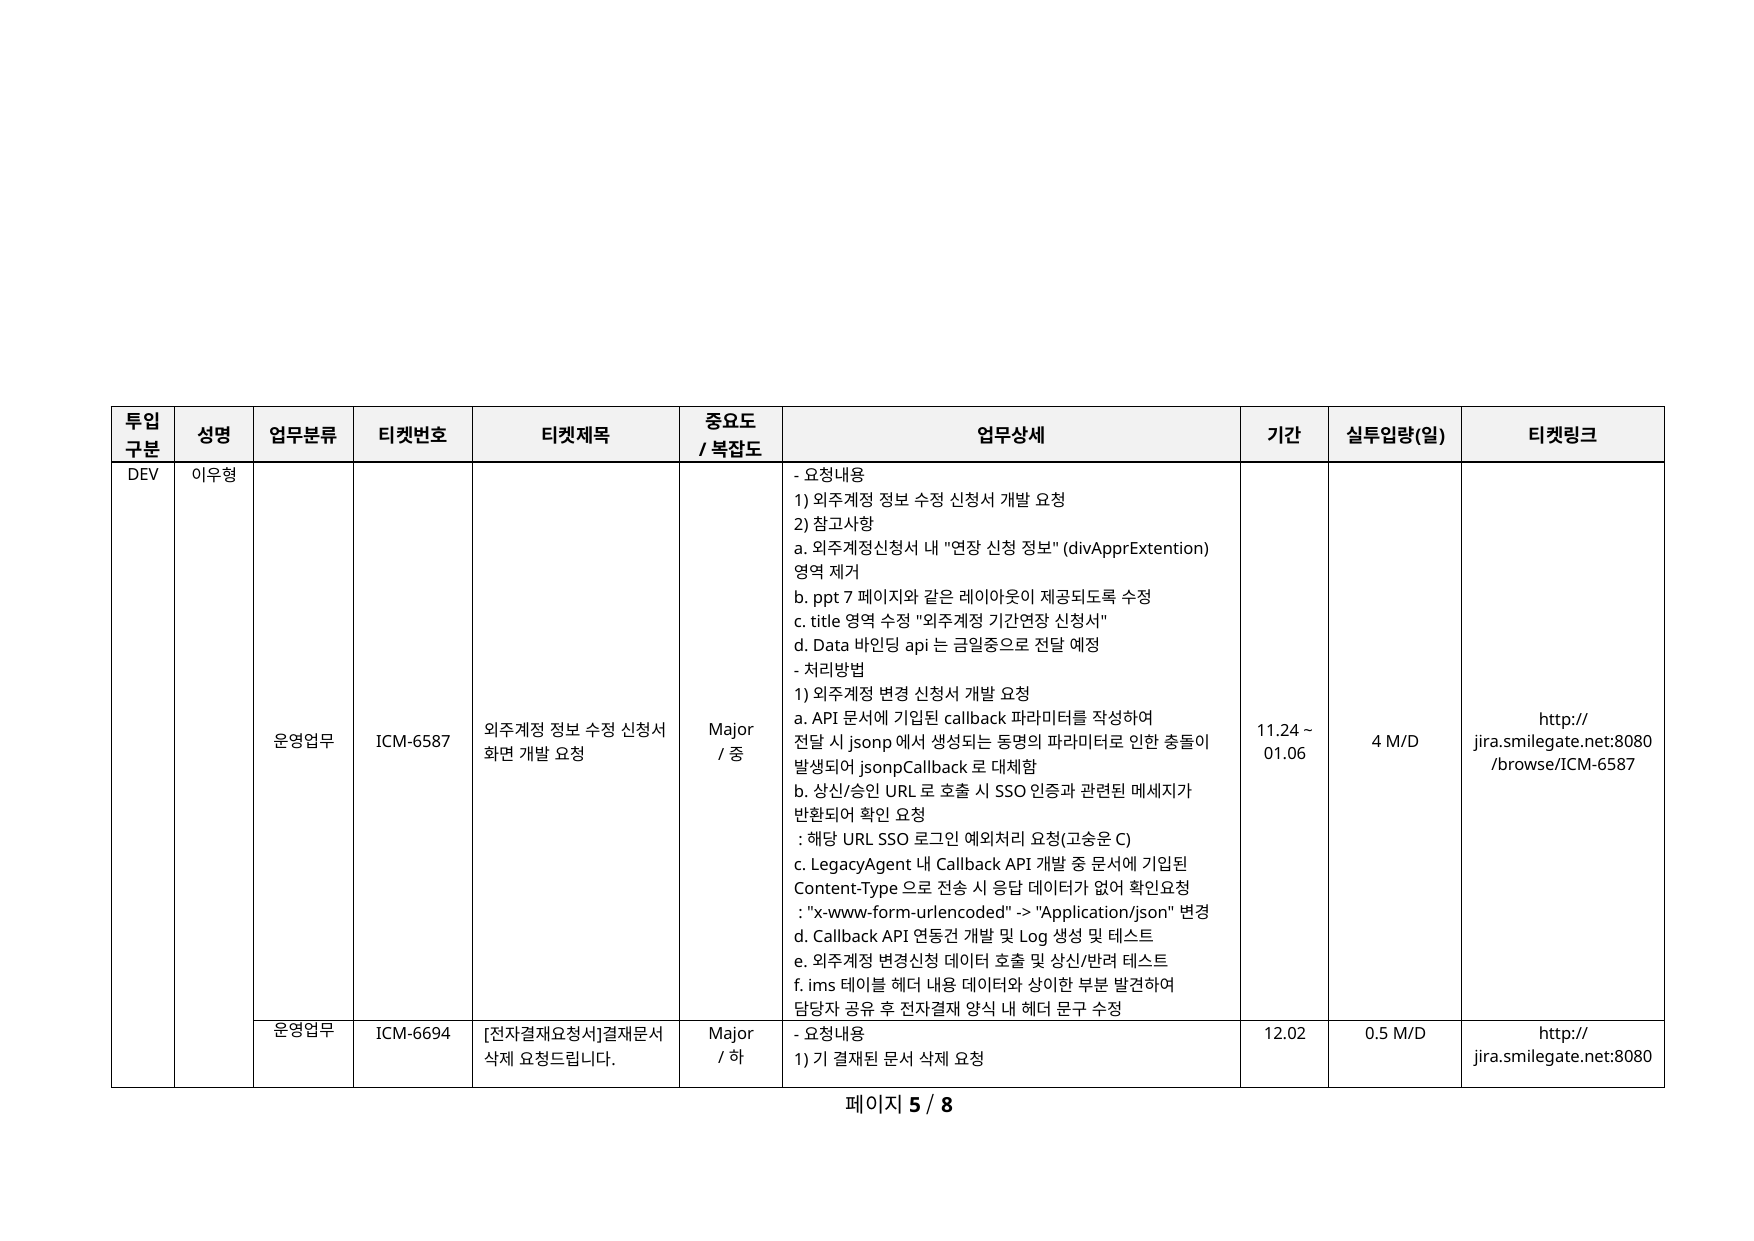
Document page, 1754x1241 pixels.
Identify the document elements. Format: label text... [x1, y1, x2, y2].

table_cell - 요청내용 1) 외주계정 정보 수정 신청서 개발 요청 2) 참고사항 a. 외주계정신청서 내 "연장 신청 정보" (divApprExtention) 영역 제거 b. ppt 7 페이지와 같은 레이아웃이 제공되도록 수정 c. title 영역 수정 "외주계정 기간연장 신청서" d. Data 바인딩 api 는 금일중으로 전달 예정 - 처리방법 1) 외주계정 변경 신청서 개발 요청 a. API 문서에 기입된 callback 파라미터를 작성하여 전달 시 jsonp에서 생성되는 동명의 파라미터로 인한 충돌이 발생되어 jsonpCallback로 대체함 b. 상신/승인 URL로 호출 시 SSO인증과 관련된 메세지가 반환되어 확인 요청 : 해당 URL SSO 로그인 예외처리 요청(고숭운C) c. LegacyAgent 내 Callback API 개발 중 문서에 기입된 Content-Type으로 전송 시 응답 데이터가 없어 확인요청 : "x-www-form-urlencoded" -> "Application/json" 변경 d. Callback API 연동건 개발 및 Log 생성 및 테스트 e. 외주계정 변경신청 데이터 호출 및 상신/반려 테스트 f. ims 테이블 헤더 내용 데이터와 상이한 부분 발견하여 담당자 공유 후 전자결재 양식 내 헤더 문구 수정 [783, 463, 1240, 1020]
table_cell 0.5 M/D [1329, 1021, 1461, 1087]
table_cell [1462, 1021, 1664, 1087]
table_header 업무상세 [783, 407, 1240, 461]
table_cell 운영업무 [254, 1021, 353, 1087]
table_header 성명 [175, 407, 253, 461]
table_cell 11.24 ~ 01.06 [1241, 463, 1328, 1020]
table_cell 운영업무 [254, 463, 353, 1020]
table_cell 4 M/D [1329, 463, 1461, 1020]
table_cell 이우형 [175, 463, 253, 1087]
table_cell ICM-6587 [354, 463, 472, 1020]
table_header 기간 [1241, 407, 1328, 461]
table_cell ICM-6694 [354, 1021, 472, 1087]
table_cell 12.02 [1241, 1021, 1328, 1087]
table_header 투입 구분 [112, 407, 174, 461]
table_header 티켓제목 [473, 407, 679, 461]
table_header 실투입량(일) [1329, 407, 1461, 461]
table_cell DEV [112, 463, 174, 1087]
table_cell 외주계정 정보 수정 신청서 화면 개발 요청 [473, 463, 679, 1020]
table_cell http://jira.smilegate.net:8080/browse/ICM-6587 [1462, 463, 1664, 1020]
table_header 티켓링크 [1462, 407, 1664, 461]
table_cell Major / 중 [680, 463, 782, 1020]
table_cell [783, 1021, 1240, 1087]
table_cell Major / 하 [680, 1021, 782, 1087]
table_header 중요도 / 복잡도 [680, 407, 782, 461]
table_header 업무분류 [254, 407, 353, 461]
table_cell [473, 1021, 679, 1087]
table_header 티켓번호 [354, 407, 472, 461]
